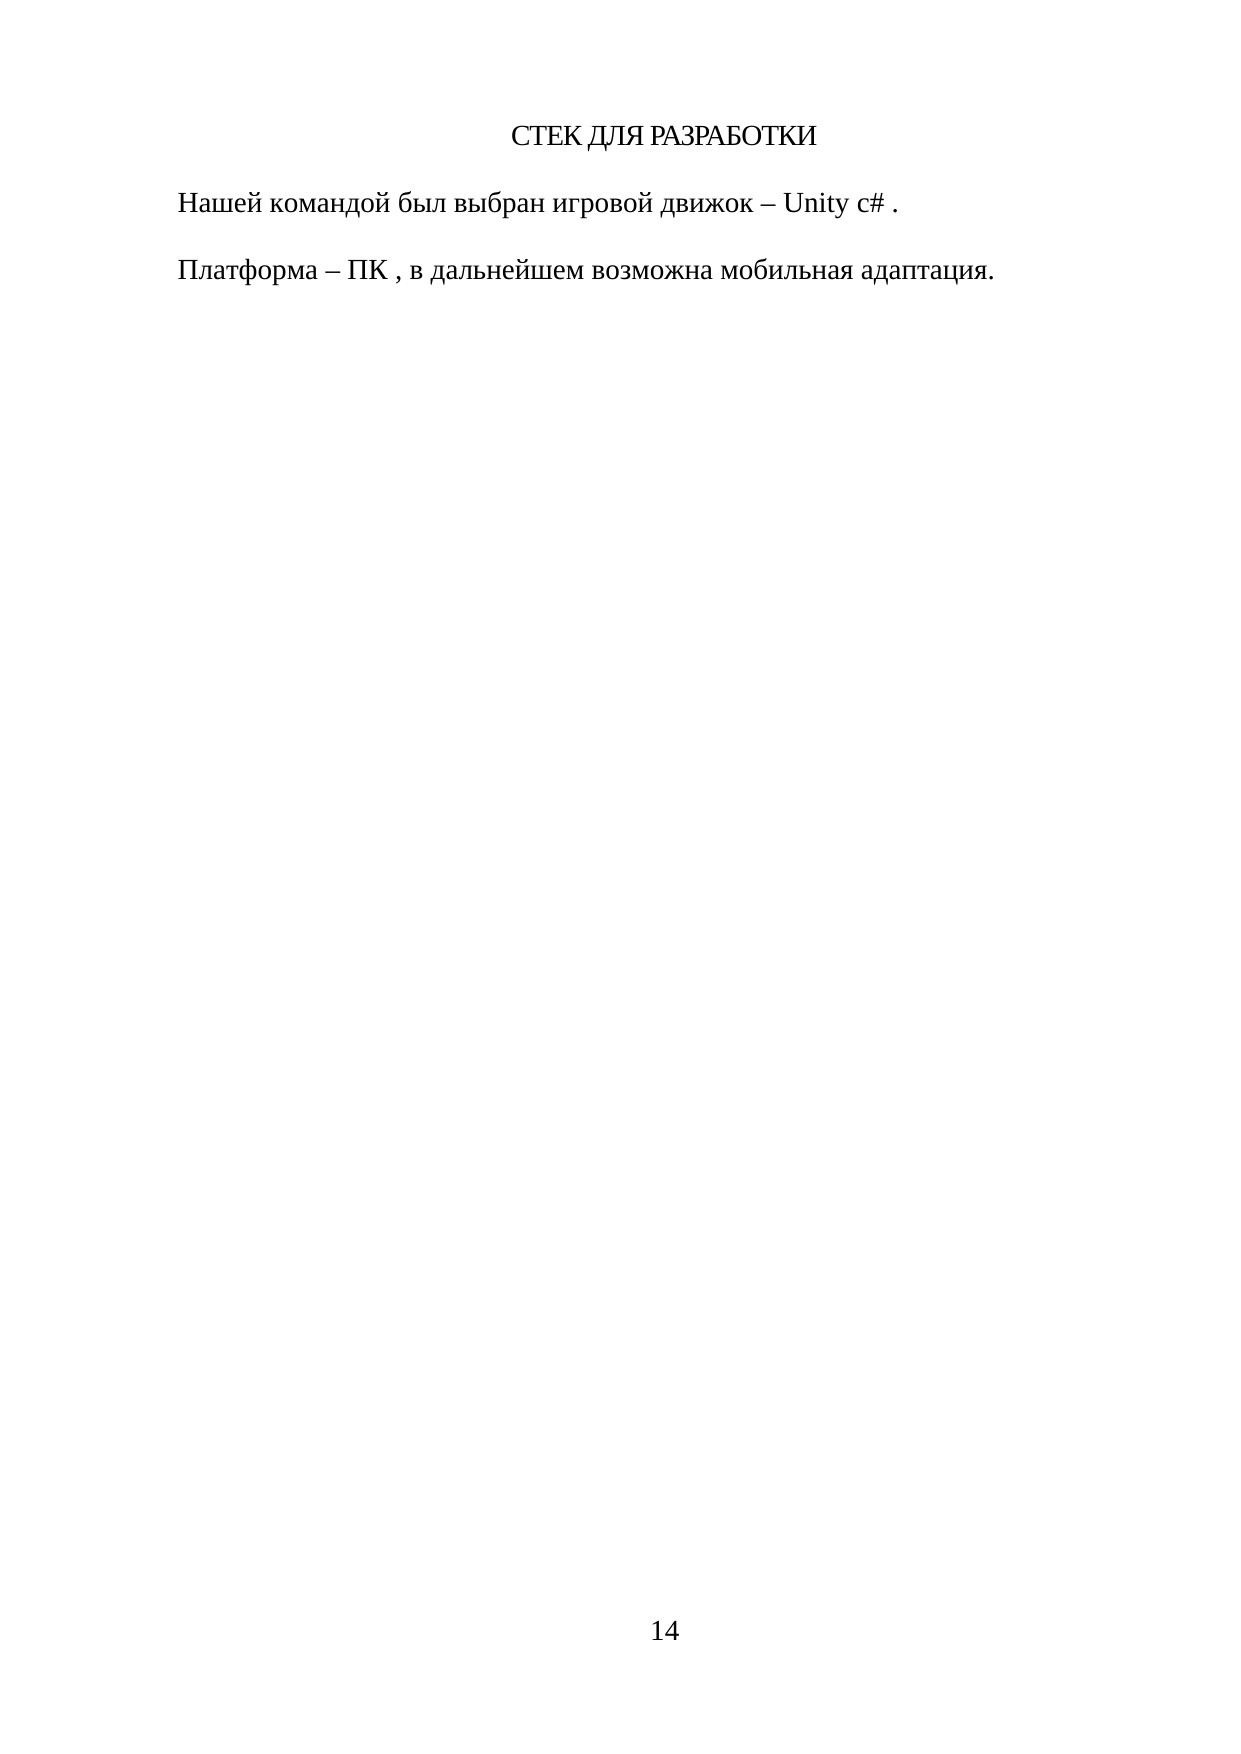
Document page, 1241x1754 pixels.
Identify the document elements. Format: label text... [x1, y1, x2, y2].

text СТЕК ДЛЯ РАЗРАБОТКИ [177, 118, 1152, 152]
text Нашей командой был выбран игровой движок – Unity c# . [177, 185, 1152, 219]
text Платформа – ПК , в дальнейшем возможна мобильная адаптация. [177, 252, 1152, 286]
